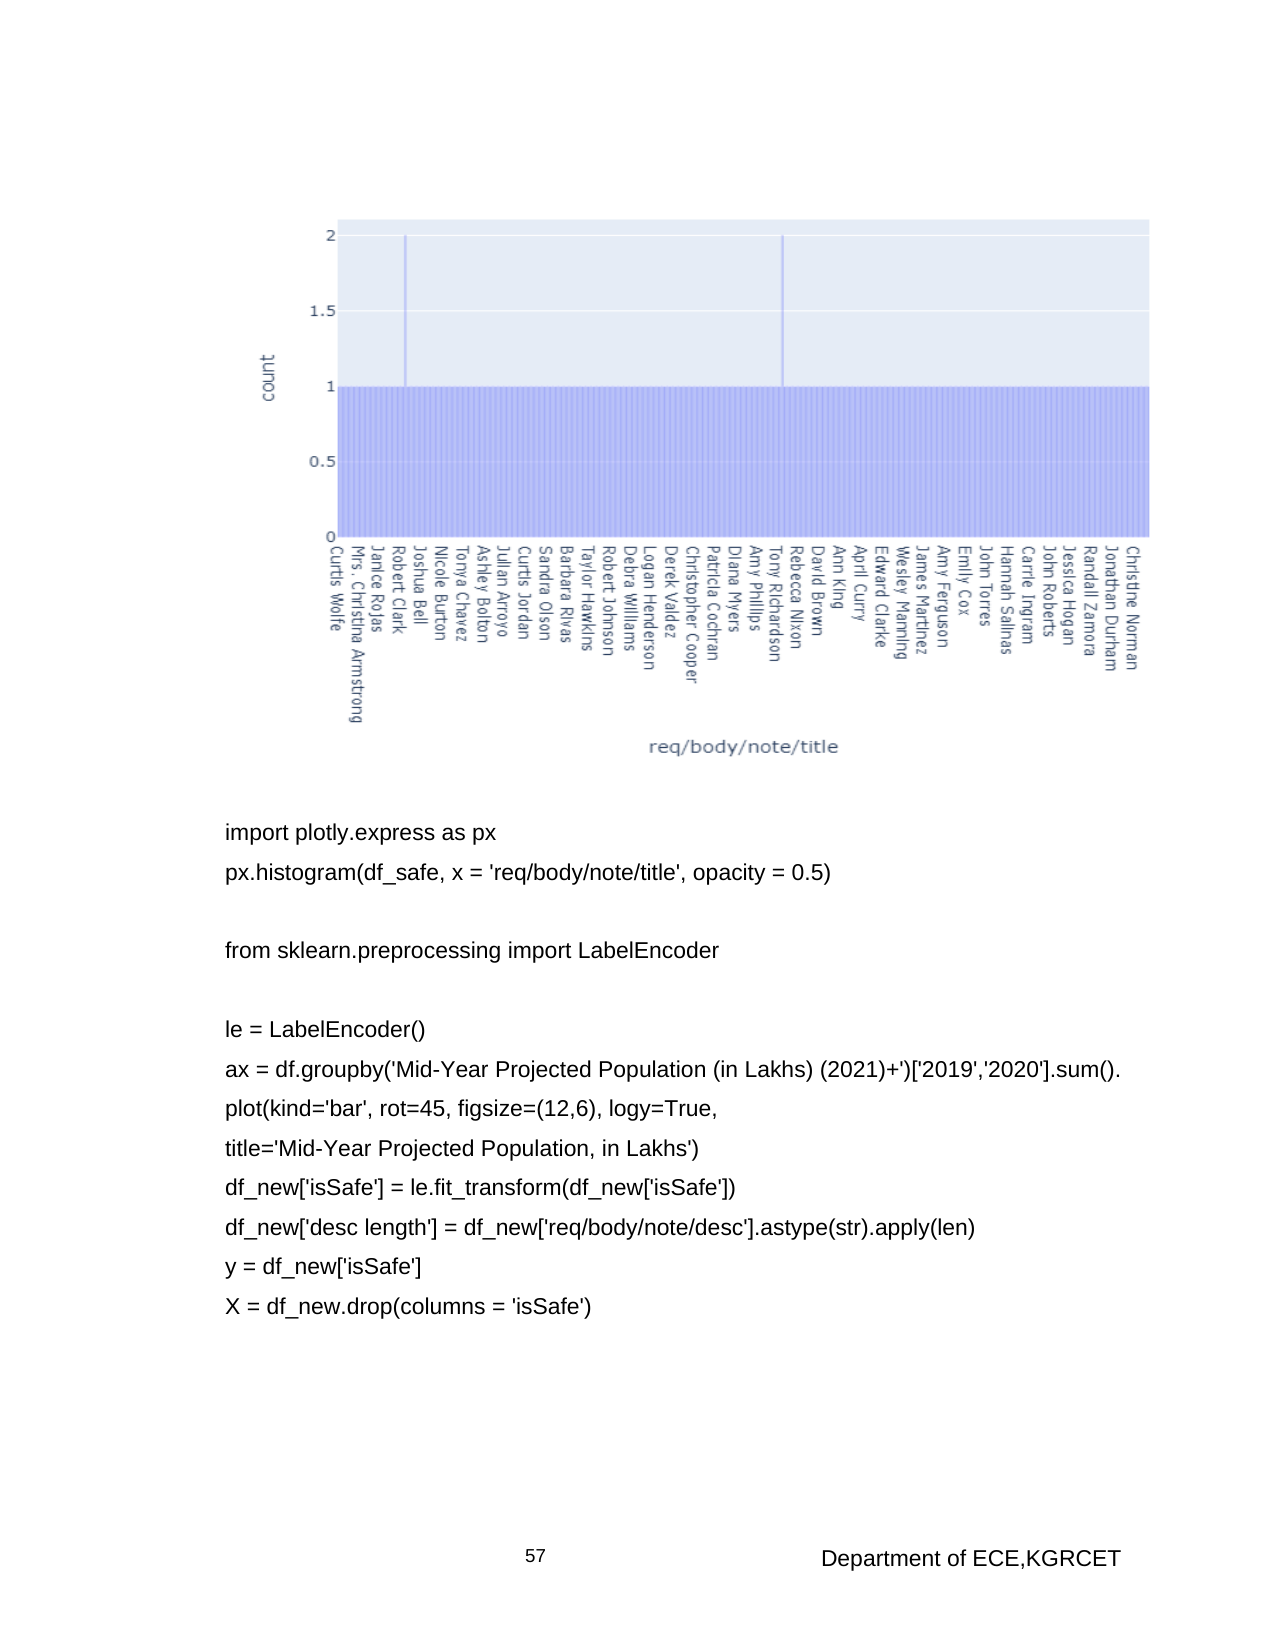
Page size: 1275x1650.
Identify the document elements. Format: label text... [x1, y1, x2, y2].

text px.histogram(df_safe, x = 'req/body/note/title', opacity = 0.5) [225, 858, 1125, 885]
text le = LabelEncoder() [225, 1016, 1125, 1043]
text from sklearn.preprocessing import LabelEncoder [225, 937, 1125, 964]
text df_new['desc length'] = df_new['req/body/note/desc'].astype(str).apply(len) [225, 1214, 1125, 1240]
text y = df_new['isSafe'] [225, 1253, 1125, 1279]
text import plotly.express as px [225, 819, 1125, 845]
text title='Mid-Year Projected Population, in Lakhs') [225, 1135, 1125, 1161]
picture [225, 150, 1261, 767]
text ax = df.groupby('Mid-Year Projected Population (in Lakhs) (2021)+')['2019','2020'].sum().plot(kind='bar', rot=45, figsize=(12,6), logy=True, [225, 1056, 1125, 1122]
text df_new['isSafe'] = le.fit_transform(df_new['isSafe']) [225, 1174, 1125, 1201]
text X = df_new.drop(columns = 'isSafe') [225, 1293, 1125, 1319]
